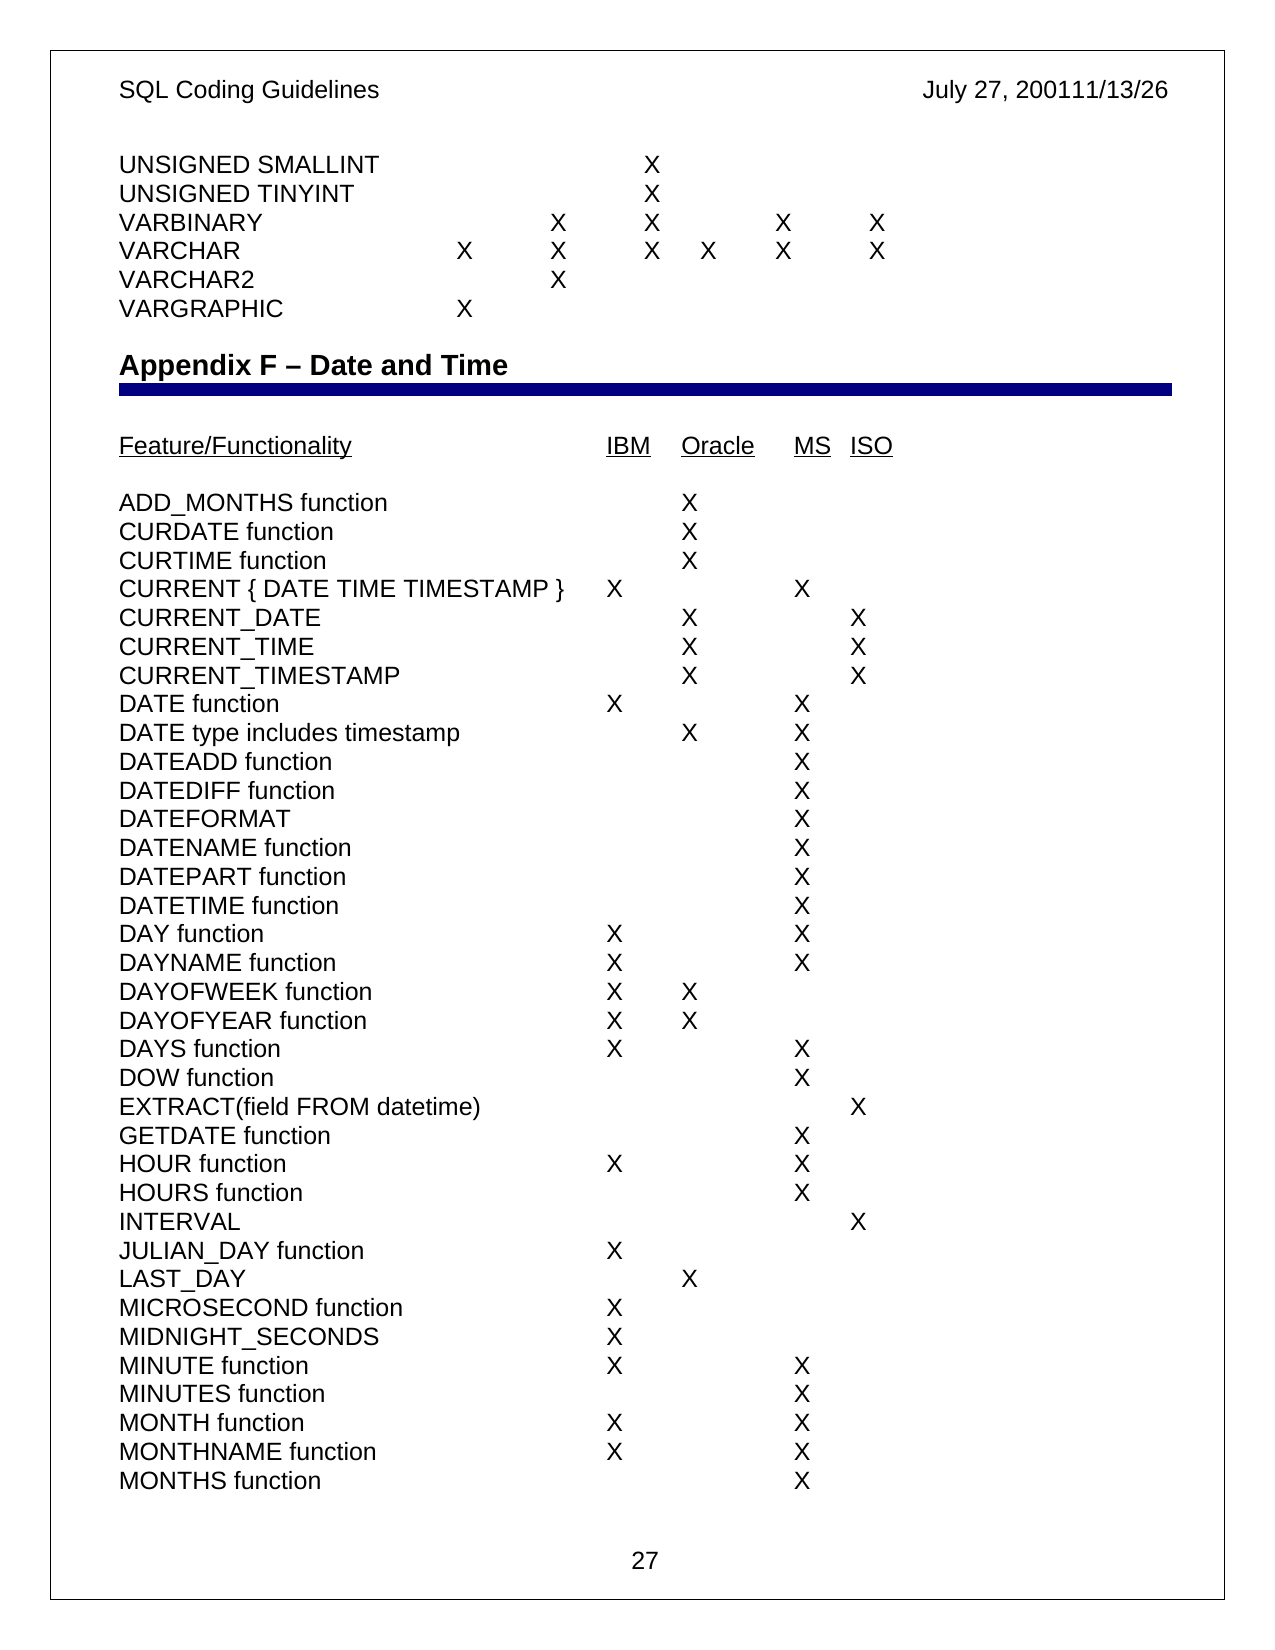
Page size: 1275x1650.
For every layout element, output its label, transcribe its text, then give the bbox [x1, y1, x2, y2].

text HOUR function X X [118, 1149, 1172, 1178]
text UNSIGNED SMALLINT X [118, 150, 1172, 179]
text DAYOFYEAR function X X [118, 1006, 1172, 1034]
text JULIAN_DAY function X [118, 1236, 1172, 1264]
text DATEPART function X [118, 862, 1172, 891]
text DATEFORMAT X [118, 804, 1172, 833]
text Feature/Functionality IBM Oracle MS ISO [118, 431, 1172, 459]
text CURRENT_TIME X X [118, 632, 1172, 661]
text LAST_DAY X [118, 1264, 1172, 1293]
text DATETIME function X [118, 891, 1172, 919]
text CURRENT_DATE X X [118, 603, 1172, 632]
text DATEDIFF function X [118, 776, 1172, 804]
text DAY function X X [118, 919, 1172, 948]
text CURRENT_TIMESTAMP X X [118, 661, 1172, 689]
text CURTIME function X [118, 546, 1172, 574]
text EXTRACT(field FROM datetime) X [118, 1092, 1172, 1121]
text VARGRAPHIC X [118, 294, 1172, 322]
text MINUTE function X X [118, 1351, 1172, 1379]
text MONTH function X X [118, 1408, 1172, 1437]
text CURRENT { DATE TIME TIMESTAMP } X X [118, 574, 1172, 603]
text MIDNIGHT_SECONDS X [118, 1322, 1172, 1351]
text DAYOFWEEK function X X [118, 977, 1172, 1006]
text MONTHS function X [118, 1466, 1172, 1494]
text DATE type includes timestamp X X [118, 718, 1172, 747]
subtitle Appendix F – Date and Time [118, 347, 1172, 396]
text DATEADD function X [118, 747, 1172, 776]
text DATENAME function X [118, 833, 1172, 862]
text MINUTES function X [118, 1379, 1172, 1408]
text ADD_MONTHS function X [118, 488, 1172, 517]
text MONTHNAME function X X [118, 1437, 1172, 1466]
text UNSIGNED TINYINT X [118, 179, 1172, 207]
text VARCHAR X X X X X X [118, 236, 1172, 265]
text DAYNAME function X X [118, 948, 1172, 977]
text INTERVAL X [118, 1207, 1172, 1236]
text DOW function X [118, 1063, 1172, 1092]
text VARCHAR2 X [118, 265, 1172, 294]
text VARBINARY X X X X [118, 207, 1172, 236]
text HOURS function X [118, 1178, 1172, 1207]
text DAYS function X X [118, 1034, 1172, 1063]
text GETDATE function X [118, 1121, 1172, 1149]
text DATE function X X [118, 689, 1172, 718]
text CURDATE function X [118, 517, 1172, 546]
text MICROSECOND function X [118, 1293, 1172, 1322]
